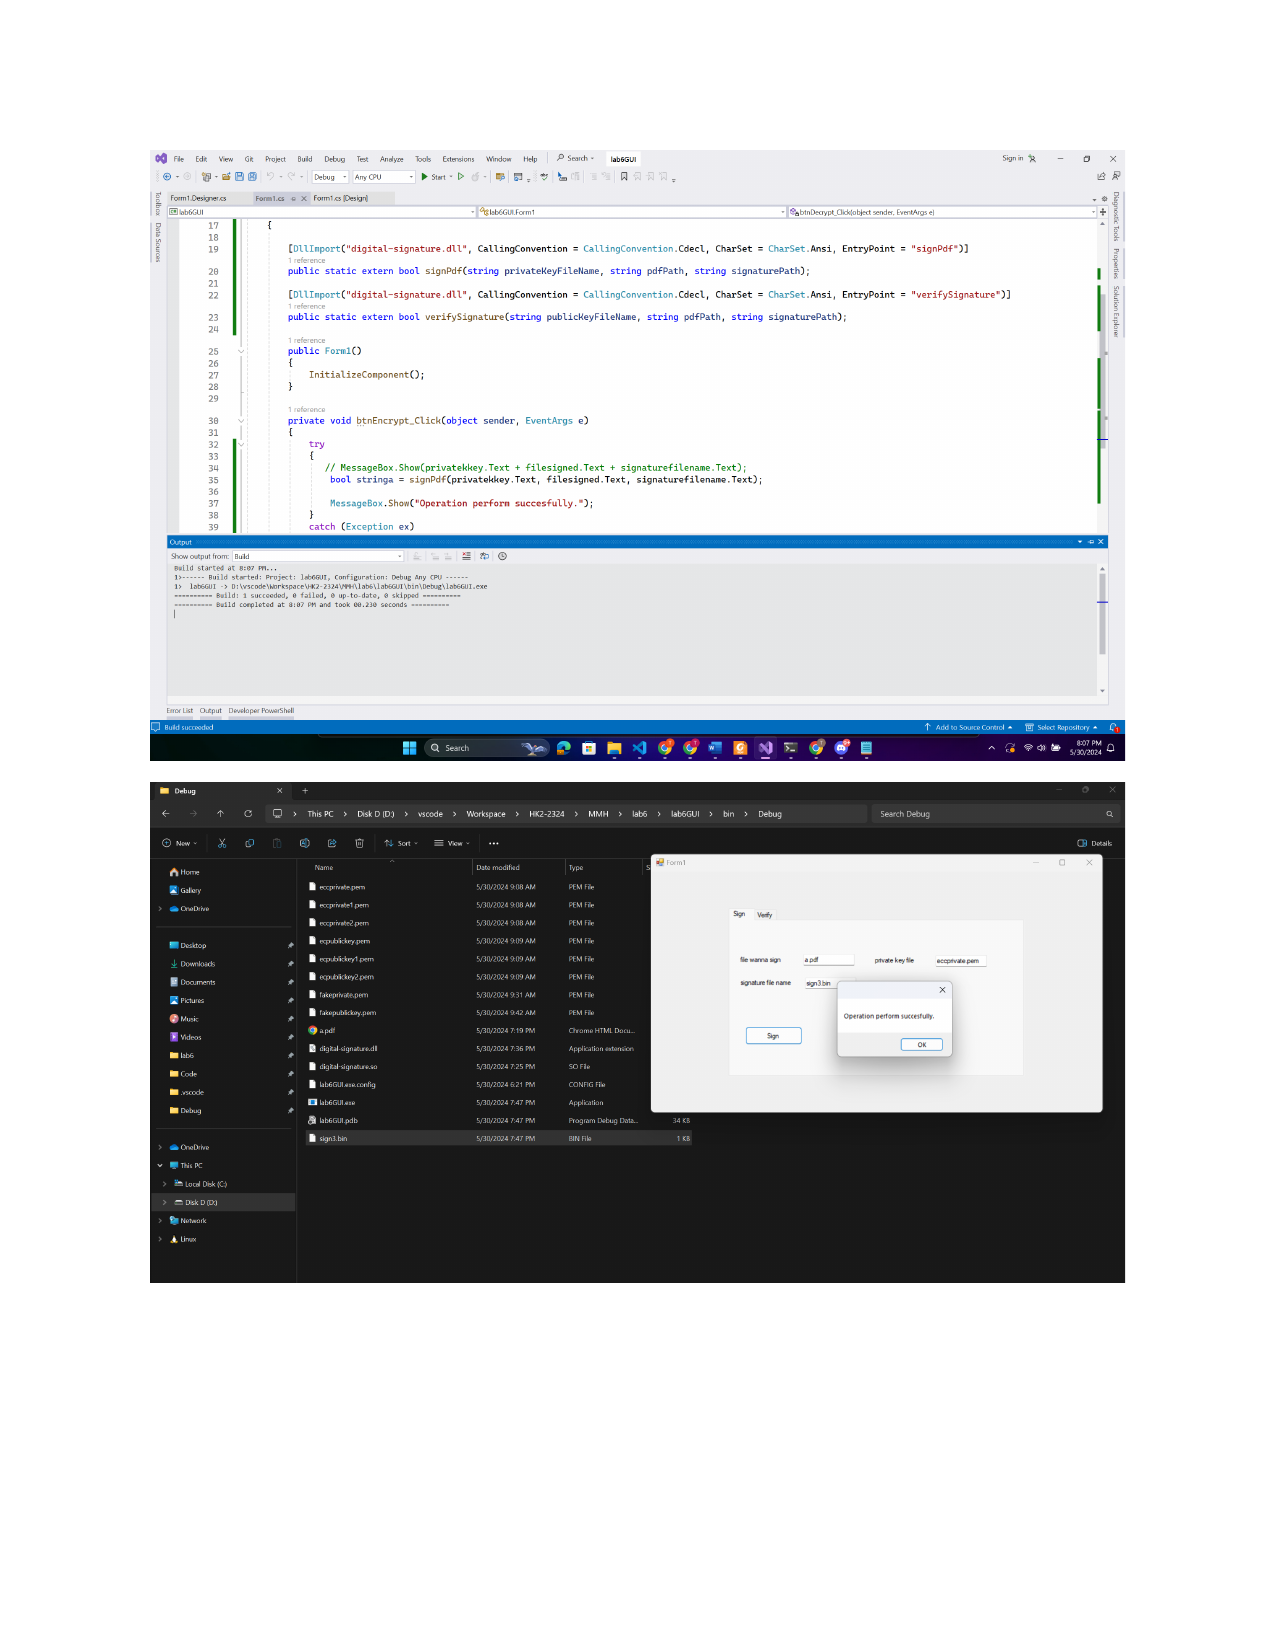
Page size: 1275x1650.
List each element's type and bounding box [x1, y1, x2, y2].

picture [150, 782, 1125, 1283]
picture [150, 150, 1125, 761]
